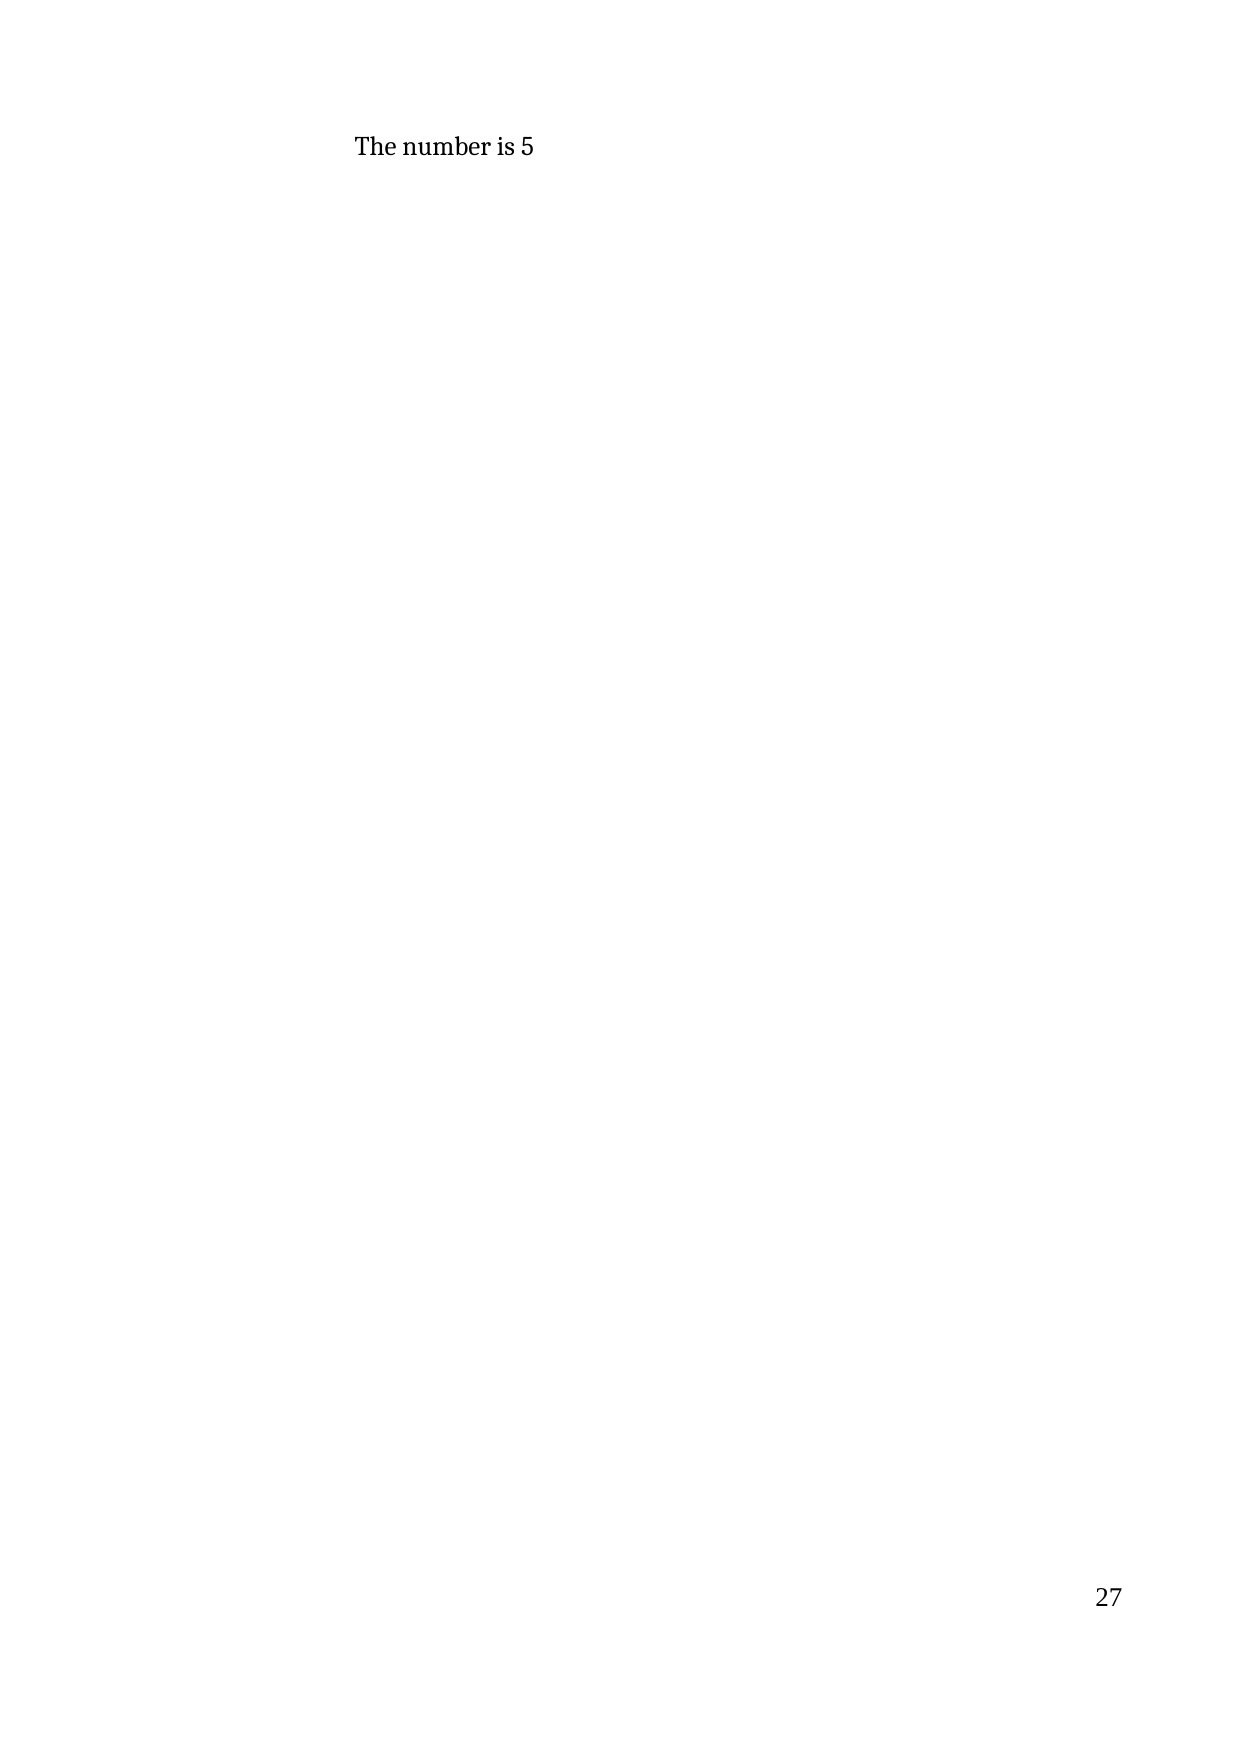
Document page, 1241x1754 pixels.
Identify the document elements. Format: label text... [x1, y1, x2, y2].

text The number is 5 [354, 131, 1122, 162]
